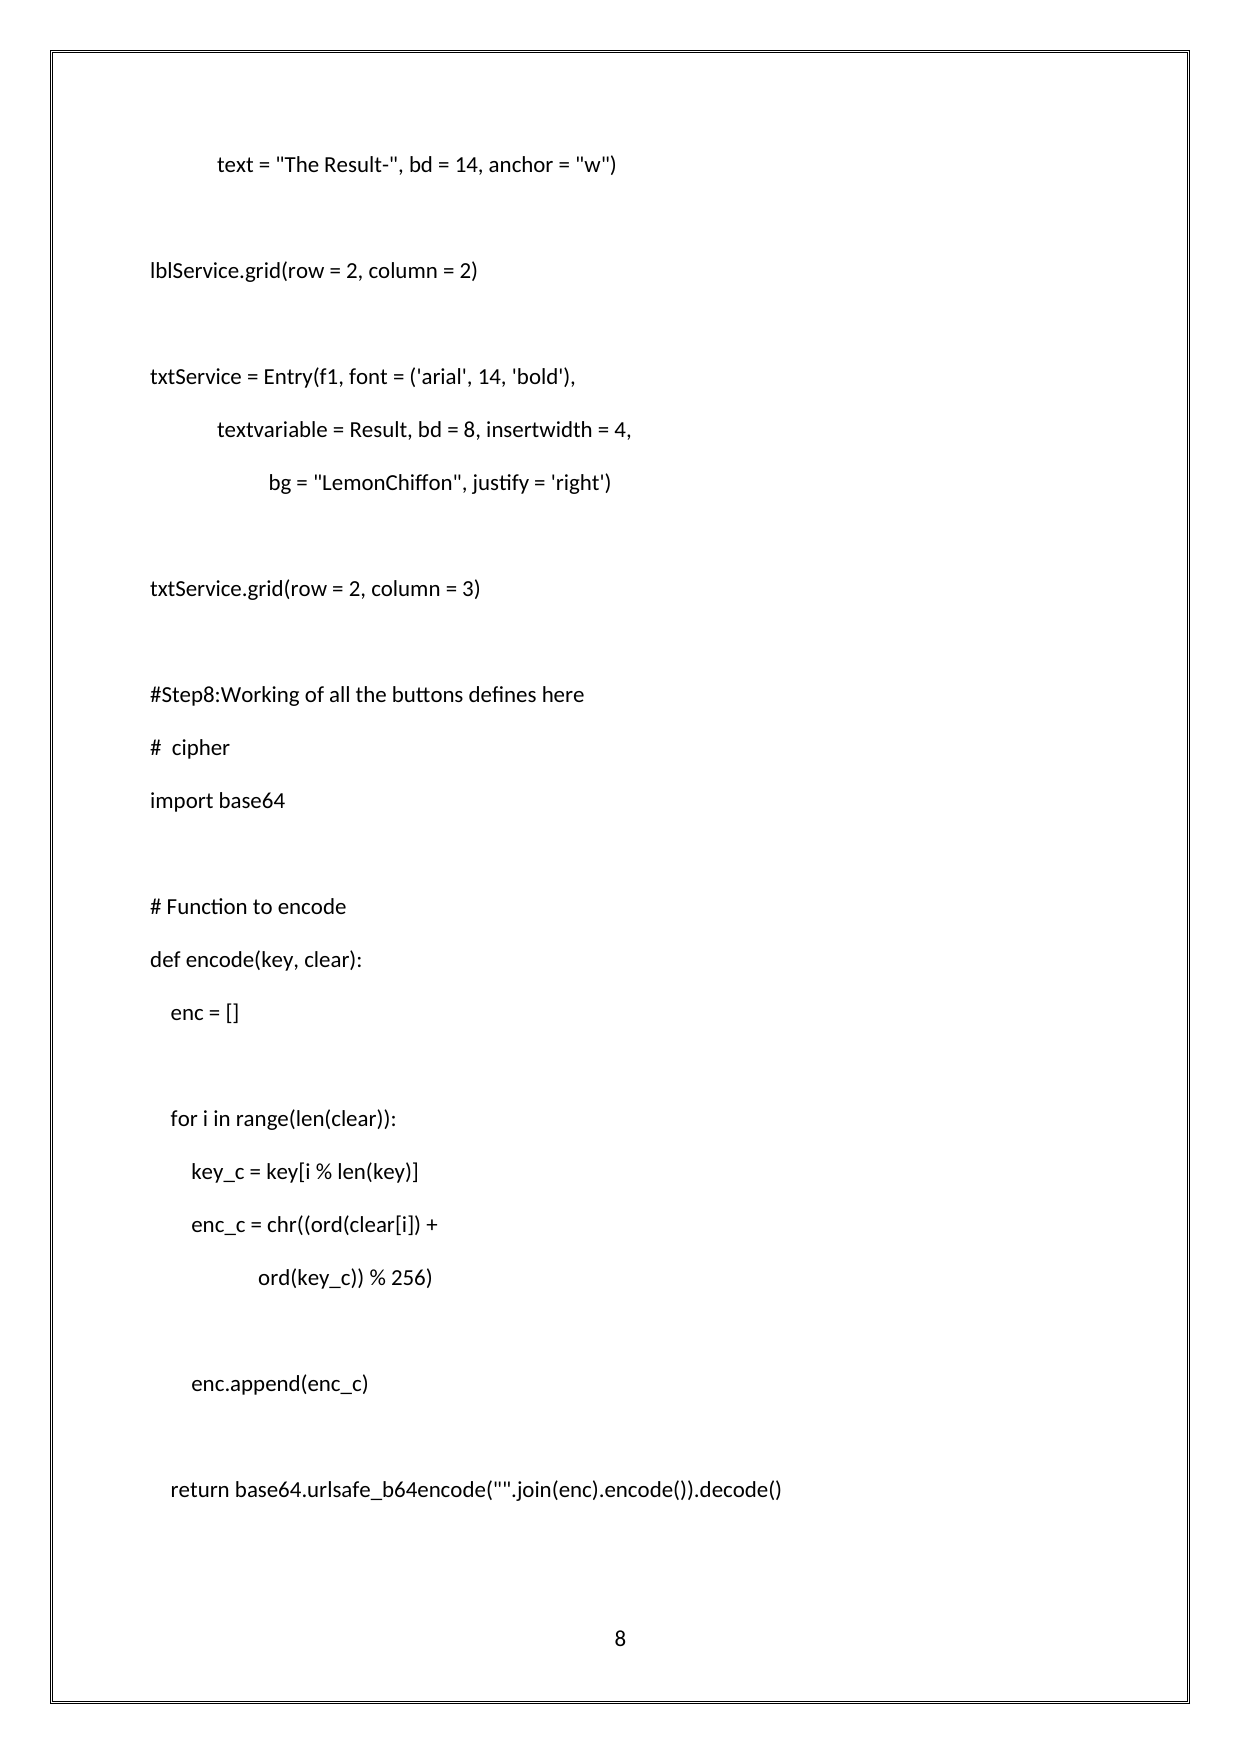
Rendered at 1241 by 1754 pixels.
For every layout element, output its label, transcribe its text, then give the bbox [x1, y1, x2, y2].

text for i in range(len(clear)): [150, 1104, 1090, 1132]
text text = "The Result-", bd = 14, anchor = "w") [150, 150, 1090, 178]
text ord(key_c)) % 256) [150, 1263, 1090, 1291]
text txtService.grid(row = 2, column = 3) [150, 574, 1090, 602]
text # Function to encode [150, 892, 1090, 920]
text #Step8:Working of all the buttons defines here [150, 680, 1090, 708]
text enc_c = chr((ord(clear[i]) + [150, 1210, 1090, 1238]
text enc = [] [150, 998, 1090, 1026]
text textvariable = Result, bd = 8, insertwidth = 4, [150, 415, 1090, 443]
text key_c = key[i % len(key)] [150, 1157, 1090, 1185]
text return base64.urlsafe_b64encode("".join(enc).encode()).decode() [150, 1476, 1090, 1503]
text enc.append(enc_c) [150, 1369, 1090, 1397]
text # cipher [150, 733, 1090, 761]
text txtService = Entry(f1, font = ('arial', 14, 'bold'), [150, 362, 1090, 390]
text lblService.grid(row = 2, column = 2) [150, 256, 1090, 284]
text def encode(key, clear): [150, 945, 1090, 973]
text import base64 [150, 786, 1090, 814]
text bg = "LemonChiffon", justify = 'right') [150, 468, 1090, 496]
